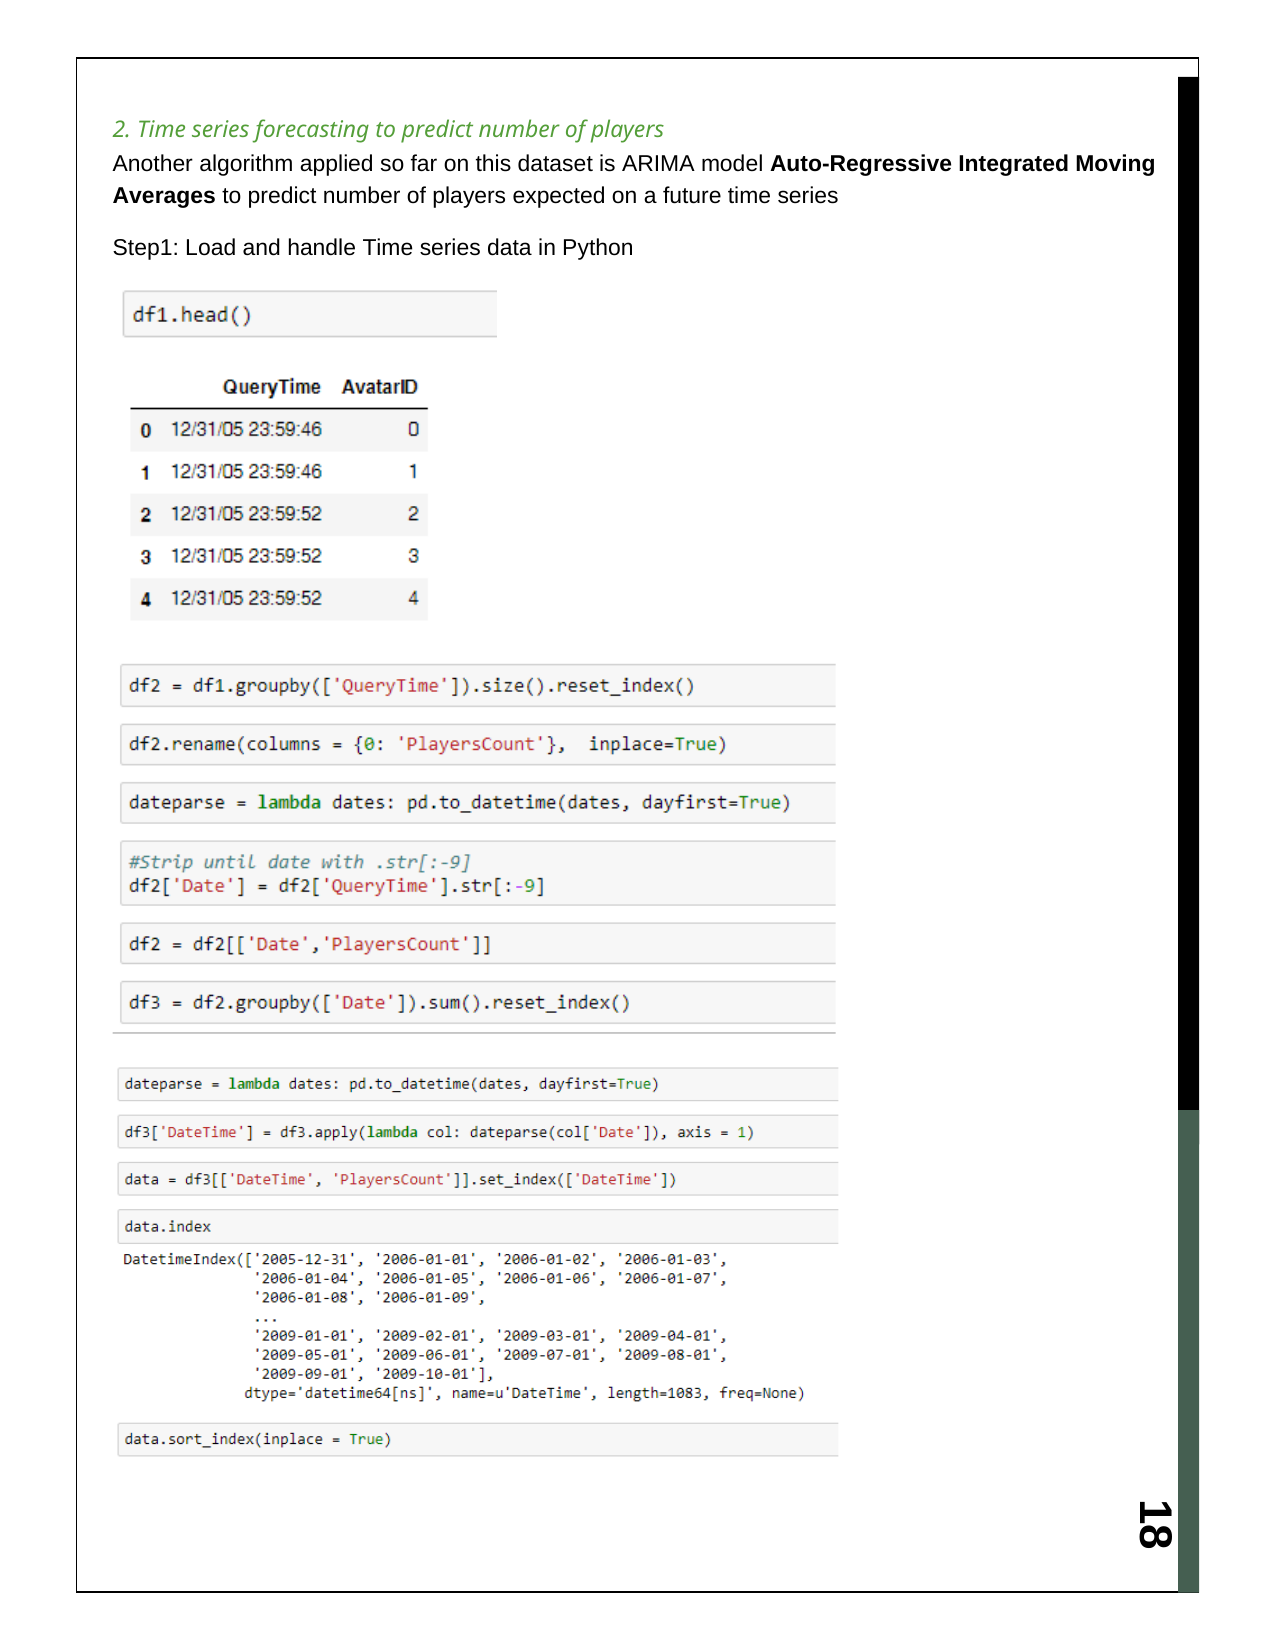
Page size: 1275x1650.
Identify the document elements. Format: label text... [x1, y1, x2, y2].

text Step1: Load and handle Time series data in Python [112, 234, 1162, 260]
text Another algorithm applied so far on this dataset is ARIMA model Auto-Regressive Integrated Moving Averages to predict number of players expected on a future time series [112, 150, 1162, 208]
subtitle 2. Time series forecasting to predict number of players [112, 112, 1162, 144]
